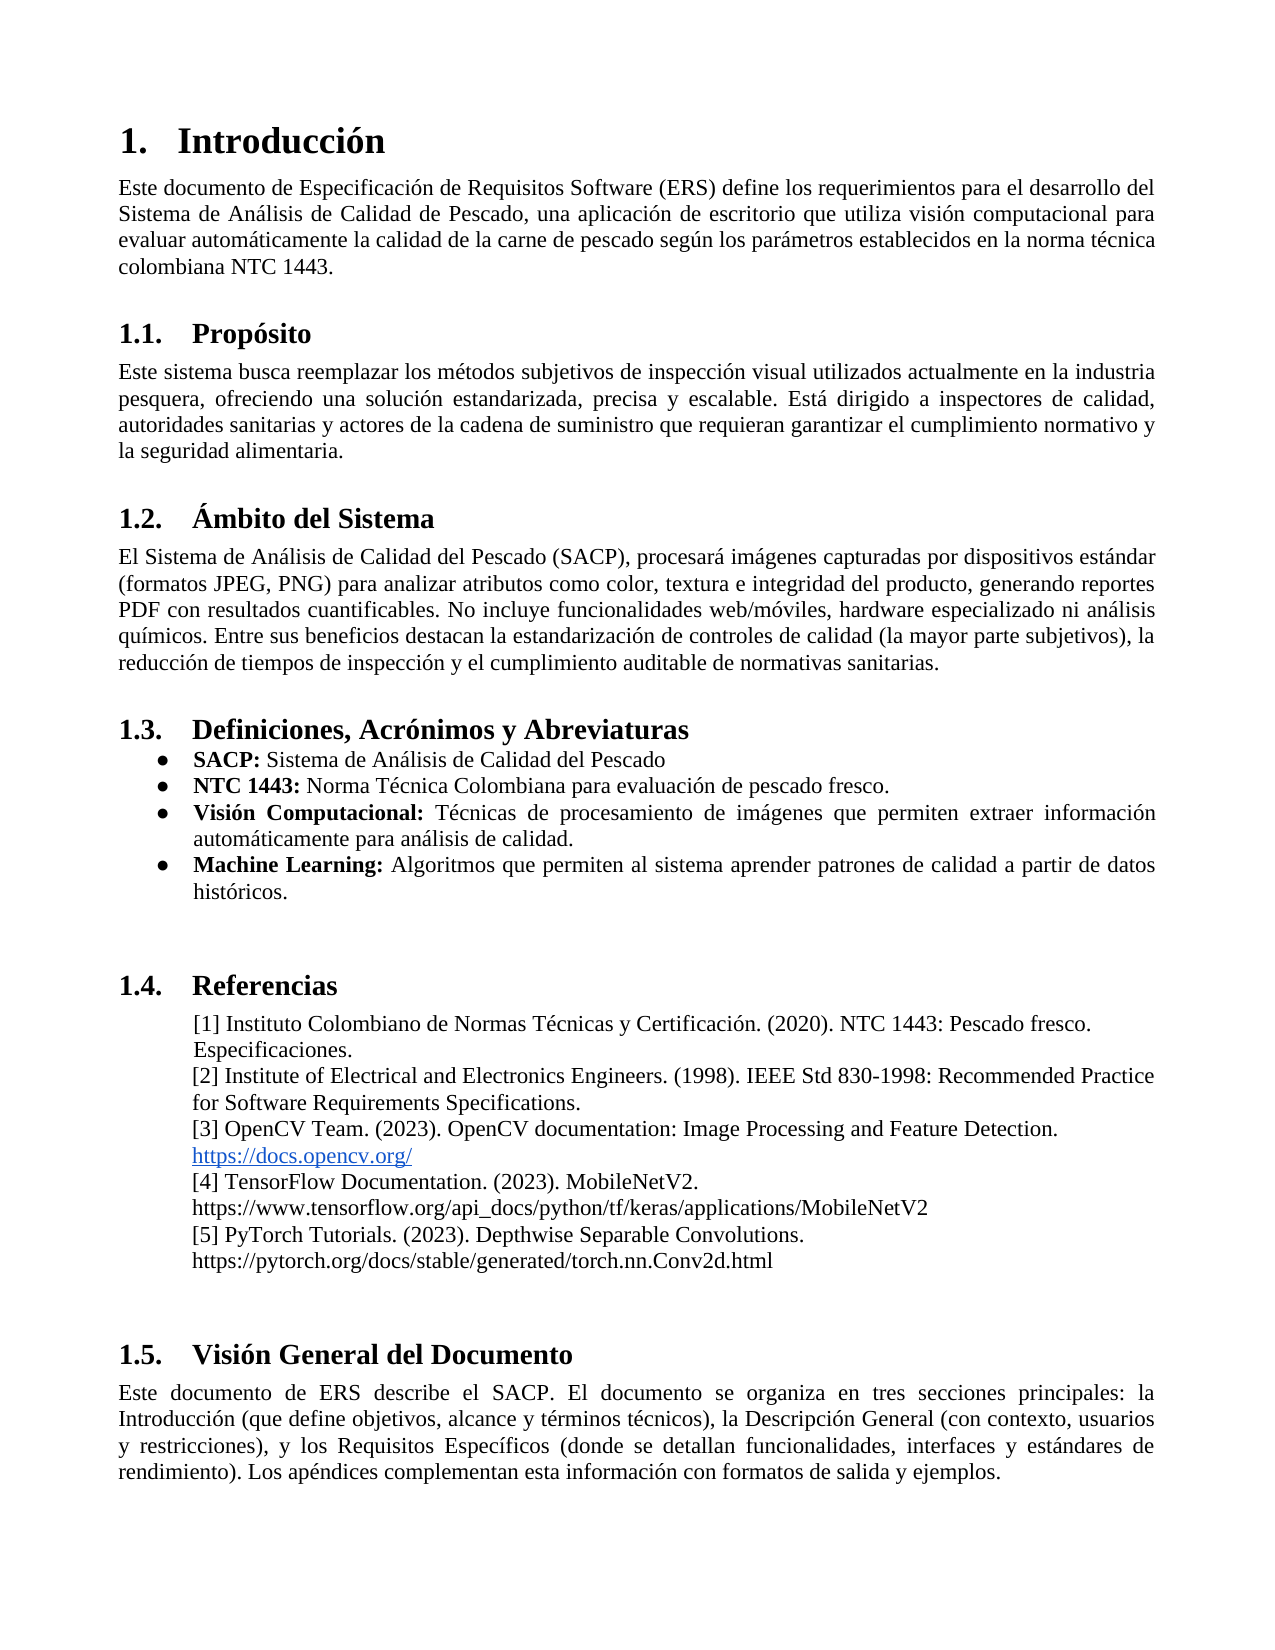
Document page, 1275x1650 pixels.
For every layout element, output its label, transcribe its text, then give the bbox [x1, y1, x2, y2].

text [2] Institute of Electrical and Electronics Engineers. (1998). IEEE Std 830-1998: Recommended Practice for Software Requirements Specifications. [192, 1063, 1157, 1115]
text [5] PyTorch Tutorials. (2023). Depthwise Separable Convolutions. https://pytorch.org/docs/stable/generated/torch.nn.Conv2d.html [192, 1221, 1157, 1273]
subtitle Definiciones, Acrónimos y Abreviaturas [162, 712, 1157, 746]
subtitle Introducción [147, 118, 1157, 161]
text Este documento de Especificación de Requisitos Software (ERS) define los requerimientos para el desarrollo del Sistema de Análisis de Calidad de Pescado, una aplicación de escritorio que utiliza visión computacional para evaluar automáticamente la calidad de la carne de pescado según los parámetros establecidos en la norma técnica colombiana NTC 1443. [118, 174, 1157, 279]
text [1] Instituto Colombiano de Normas Técnicas y Certificación. (2020). NTC 1443: Pescado fresco. Especificaciones. [193, 1010, 1157, 1063]
list Visión Computacional: Técnicas de procesamiento de imágenes que permiten extraer información automáticamente para análisis de calidad. [156, 799, 1157, 851]
text Este documento de ERS describe el SACP. El documento se organiza en tres secciones principales: la Introducción (que define objetivos, alcance y términos técnicos), la Descripción General (con contexto, usuarios y restricciones), y los Requisitos Específicos (donde se detallan funcionalidades, interfaces y estándares de rendimiento). Los apéndices complementan esta información con formatos de salida y ejemplos. [118, 1379, 1157, 1484]
list SACP: Sistema de Análisis de Calidad del Pescado [156, 746, 1157, 772]
subtitle Referencias [162, 968, 1157, 1002]
subtitle Propósito [162, 317, 1157, 350]
text El Sistema de Análisis de Calidad del Pescado (SACP), procesará imágenes capturadas por dispositivos estándar (formatos JPEG, PNG) para analizar atributos como color, textura e integridad del producto, generando reportes PDF con resultados cuantificables. No incluye funcionalidades web/móviles, hardware especializado ni análisis químicos. Entre sus beneficios destacan la estandarización de controles de calidad (la mayor parte subjetivos), la reducción de tiempos de inspección y el cumplimiento auditable de normativas sanitarias. [118, 543, 1157, 675]
text [3] OpenCV Team. (2023). OpenCV documentation: Image Processing and Feature Detection. https://docs.opencv.org/ [192, 1115, 1157, 1168]
list NTC 1443: Norma Técnica Colombiana para evaluación de pescado fresco. [156, 772, 1157, 799]
subtitle Ámbito del Sistema [162, 501, 1157, 535]
list Machine Learning: Algoritmos que permiten al sistema aprender patrones de calidad a partir de datos históricos. [156, 851, 1157, 904]
text Este sistema busca reemplazar los métodos subjetivos de inspección visual utilizados actualmente en la industria pesquera, ofreciendo una solución estandarizada, precisa y escalable. Está dirigido a inspectores de calidad, autoridades sanitarias y actores de la cadena de suministro que requieran garantizar el cumplimiento normativo y la seguridad alimentaria. [118, 358, 1157, 464]
text [4] TensorFlow Documentation. (2023). MobileNetV2. https://www.tensorflow.org/api_docs/python/tf/keras/applications/MobileNetV2 [192, 1168, 1157, 1221]
subtitle Visión General del Documento [162, 1337, 1157, 1371]
